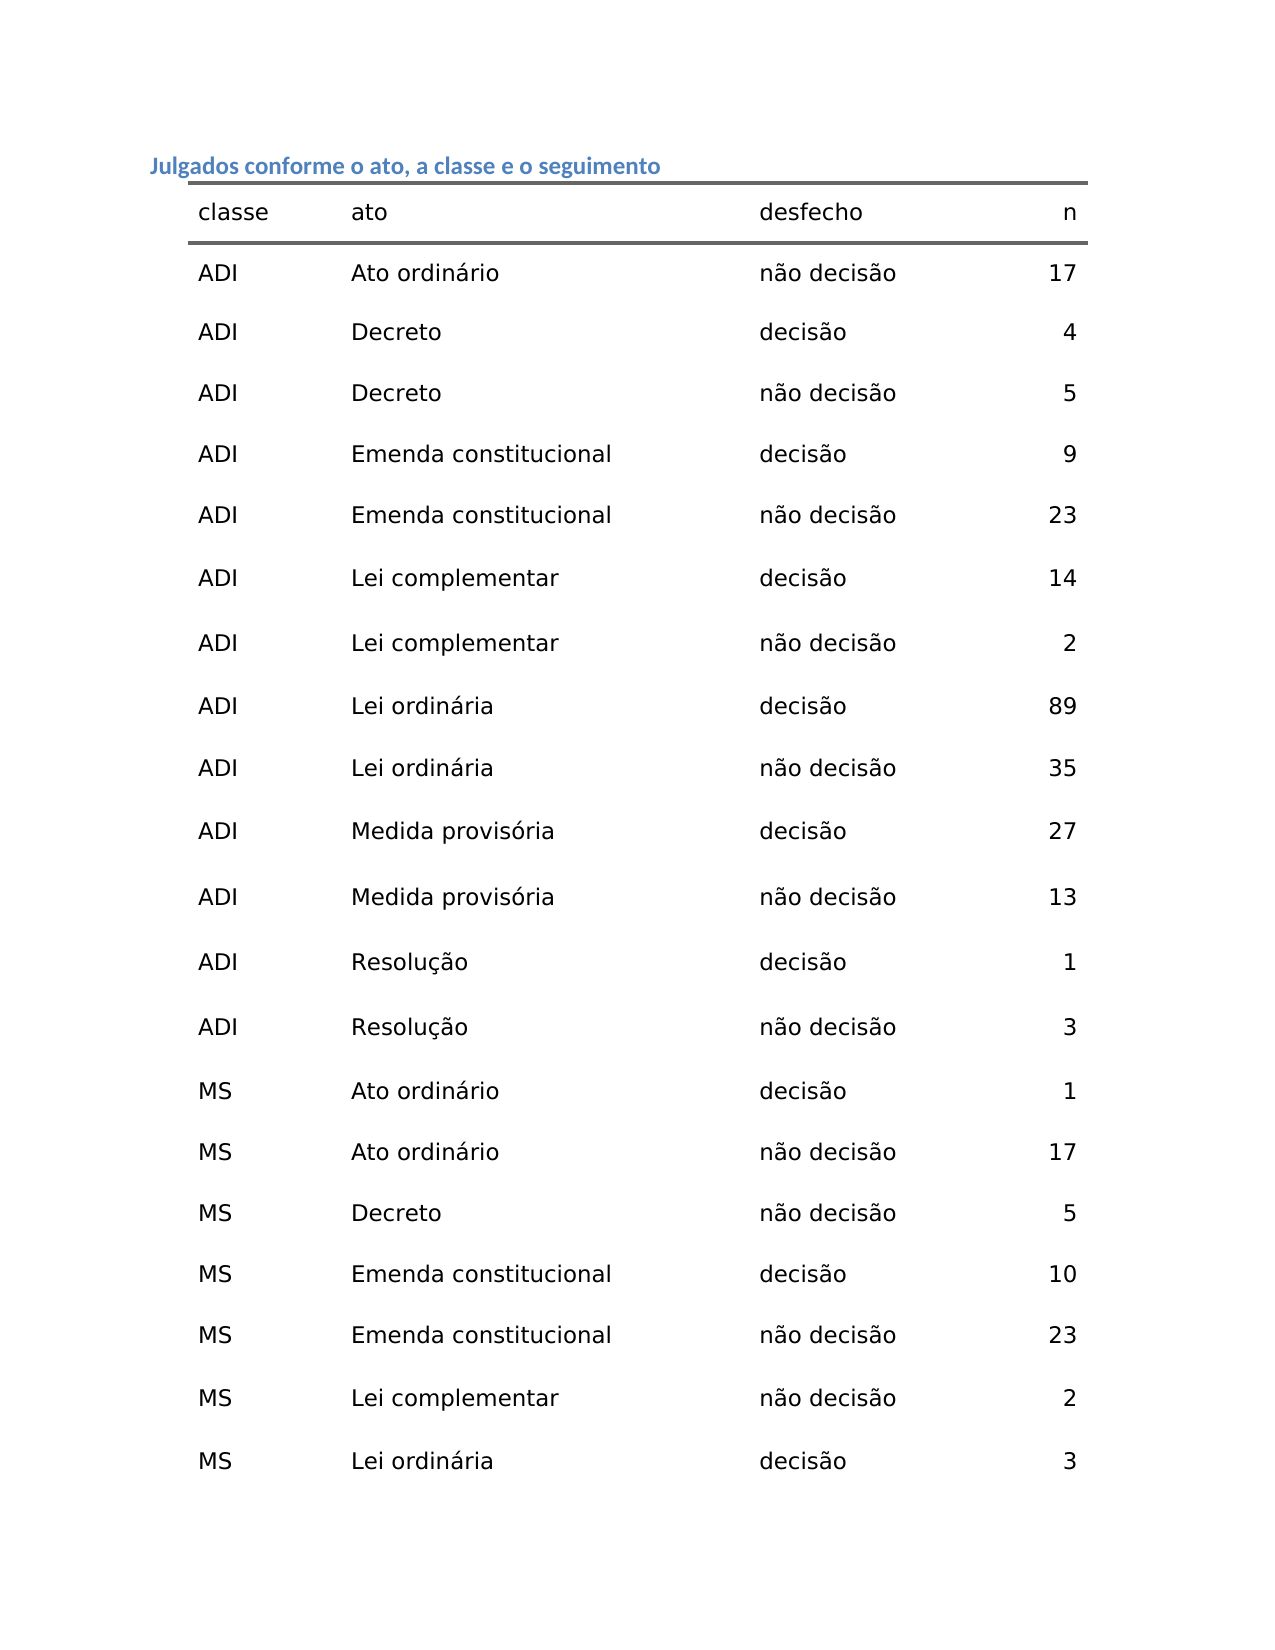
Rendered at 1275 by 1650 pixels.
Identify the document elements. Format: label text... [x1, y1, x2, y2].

table_cell 1 [991, 1061, 1087, 1122]
table_cell ADI [188, 996, 340, 1061]
table_header ato [340, 185, 749, 241]
table_cell ADI [188, 676, 340, 738]
table_cell não decisão [749, 1367, 991, 1432]
table_cell 5 [991, 364, 1087, 424]
table_cell 10 [991, 1245, 1087, 1306]
table_cell Decreto [340, 1184, 749, 1245]
table_cell 23 [991, 1306, 1087, 1367]
table_cell 2 [991, 1367, 1087, 1432]
table_cell 35 [991, 738, 1087, 799]
table_cell não decisão [749, 485, 991, 546]
table_cell ADI [188, 799, 340, 865]
table_cell decisão [749, 546, 991, 611]
table_cell não decisão [749, 1122, 991, 1184]
table_cell 89 [991, 676, 1087, 738]
table_cell MS [188, 1245, 340, 1306]
table_cell ADI [188, 424, 340, 485]
table_cell 4 [991, 303, 1087, 363]
table_cell 2 [991, 611, 1087, 676]
table_cell Decreto [340, 364, 749, 424]
table_cell MS [188, 1367, 340, 1432]
table_cell Lei ordinária [340, 1432, 749, 1493]
table_cell Lei complementar [340, 611, 749, 676]
table_cell 27 [991, 799, 1087, 865]
table_cell 5 [991, 1184, 1087, 1245]
table_cell não decisão [749, 1184, 991, 1245]
table_cell ADI [188, 245, 340, 302]
table_cell Medida provisória [340, 799, 749, 865]
table_cell 13 [991, 865, 1087, 931]
table_cell MS [188, 1061, 340, 1122]
table_cell Lei complementar [340, 1367, 749, 1432]
table_cell Ato ordinário [340, 1122, 749, 1184]
table_cell não decisão [749, 245, 991, 302]
table_cell não decisão [749, 1306, 991, 1367]
table_cell MS [188, 1184, 340, 1245]
table_cell não decisão [749, 996, 991, 1061]
table_cell ADI [188, 364, 340, 424]
table_cell Ato ordinário [340, 1061, 749, 1122]
table_cell 1 [991, 931, 1087, 996]
table_cell ADI [188, 546, 340, 611]
table_cell Emenda constitucional [340, 485, 749, 546]
table_cell ADI [188, 611, 340, 676]
table_cell 23 [991, 485, 1087, 546]
table_cell não decisão [749, 865, 991, 931]
table_header desfecho [749, 185, 991, 241]
table_cell decisão [749, 1061, 991, 1122]
table_cell Resolução [340, 996, 749, 1061]
table_cell Lei ordinária [340, 676, 749, 738]
table_cell não decisão [749, 364, 991, 424]
table_cell Decreto [340, 303, 749, 363]
table_cell 17 [991, 245, 1087, 302]
table_cell ADI [188, 865, 340, 931]
table_cell não decisão [749, 738, 991, 799]
table_cell decisão [749, 799, 991, 865]
table_cell MS [188, 1122, 340, 1184]
table_cell Ato ordinário [340, 245, 749, 302]
table_header n [991, 185, 1087, 241]
table_cell Medida provisória [340, 865, 749, 931]
table_cell ADI [188, 485, 340, 546]
table_cell decisão [749, 303, 991, 363]
table_cell ADI [188, 931, 340, 996]
table_cell ADI [188, 303, 340, 363]
table_cell Emenda constitucional [340, 1306, 749, 1367]
table_cell ADI [188, 738, 340, 799]
table_cell Emenda constitucional [340, 1245, 749, 1306]
table_cell MS [188, 1306, 340, 1367]
table_cell MS [188, 1432, 340, 1493]
table_cell Emenda constitucional [340, 424, 749, 485]
subtitle Julgados conforme o ato, a classe e o seguimento [150, 150, 1125, 181]
table_cell Lei ordinária [340, 738, 749, 799]
table_cell Lei complementar [340, 546, 749, 611]
table_cell 14 [991, 546, 1087, 611]
table_cell decisão [749, 676, 991, 738]
table_cell decisão [749, 424, 991, 485]
table_cell 3 [991, 1432, 1087, 1493]
table_cell decisão [749, 1432, 991, 1493]
table_cell decisão [749, 1245, 991, 1306]
table_cell decisão [749, 931, 991, 996]
table_header classe [188, 185, 340, 241]
table_cell 17 [991, 1122, 1087, 1184]
table_cell não decisão [749, 611, 991, 676]
table_cell 9 [991, 424, 1087, 485]
table_cell 3 [991, 996, 1087, 1061]
table_cell Resolução [340, 931, 749, 996]
